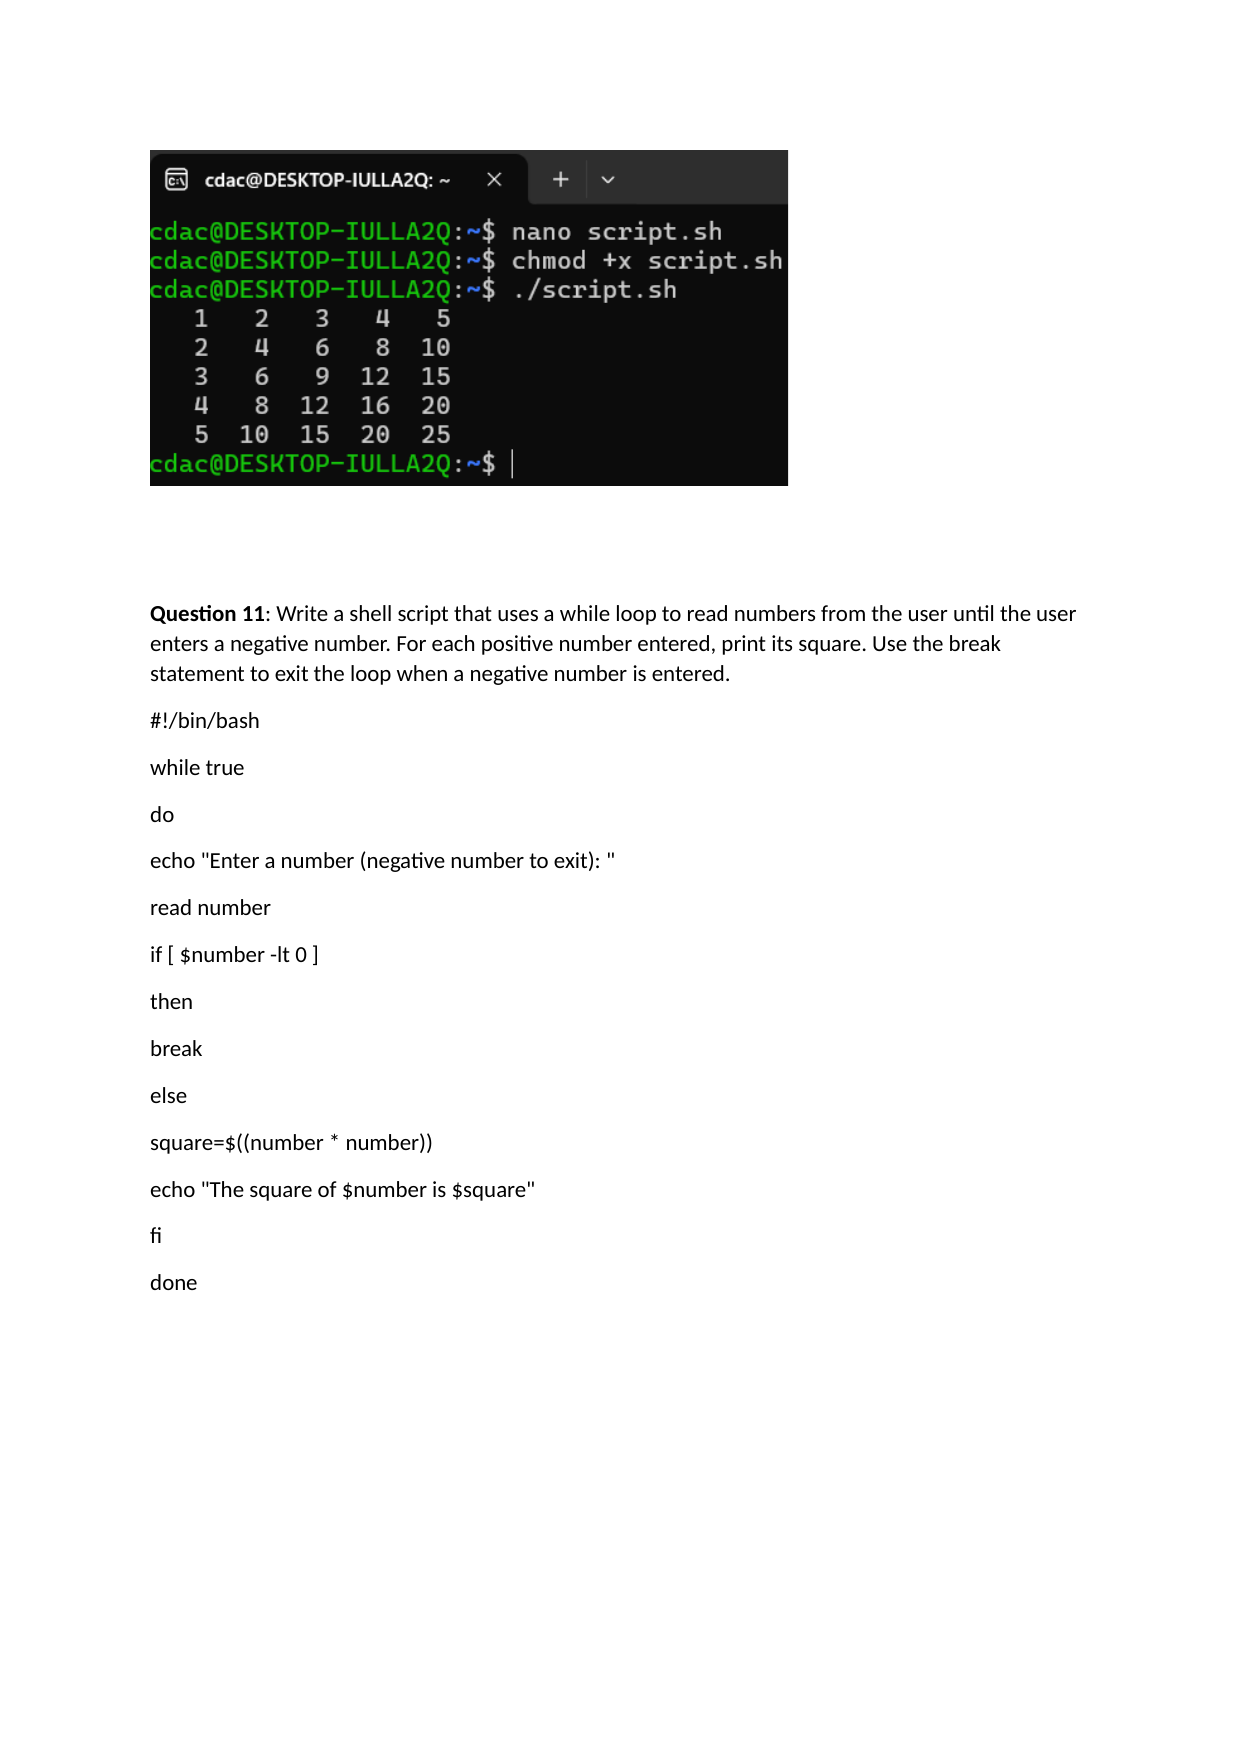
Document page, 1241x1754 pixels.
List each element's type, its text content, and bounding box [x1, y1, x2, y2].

text fi [150, 1222, 1090, 1249]
text if [ $number -lt 0 ] [150, 940, 1090, 968]
text read number [150, 893, 1090, 921]
text else [150, 1081, 1090, 1109]
text echo "The square of $number is $square" [150, 1175, 1090, 1203]
text square=$((number * number)) [150, 1128, 1090, 1156]
text break [150, 1034, 1090, 1062]
text then [150, 987, 1090, 1015]
text while true [150, 753, 1090, 781]
text done [150, 1268, 1090, 1296]
text do [150, 800, 1090, 828]
text #!/bin/bash [150, 706, 1090, 734]
picture [150, 150, 789, 486]
text Question 11: Write a shell script that uses a while loop to read numbers from the user until the user enters a negative number. For each positive number entered, print its square. Use the break statement to exit the loop when a negative number is entered. [150, 599, 1090, 687]
text echo "Enter a number (negative number to exit): " [150, 847, 1090, 874]
